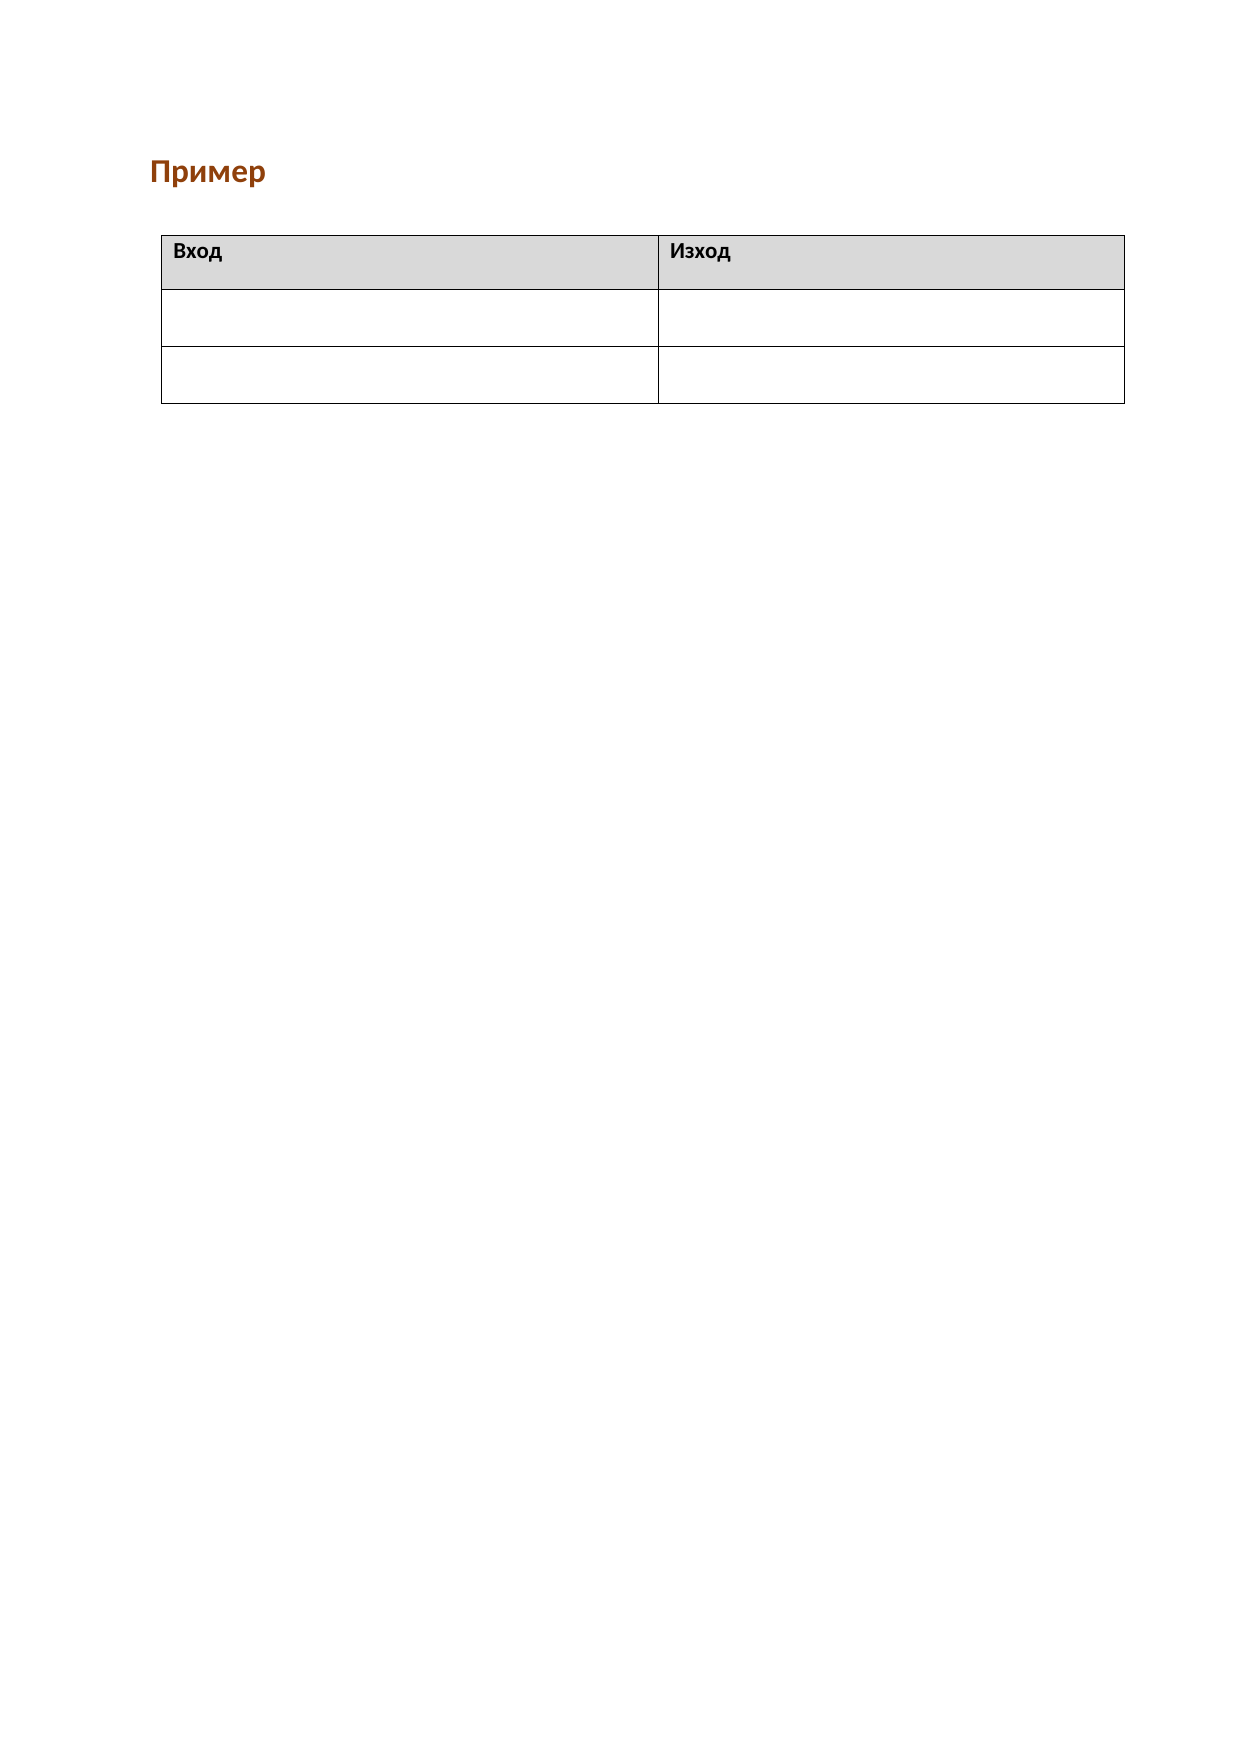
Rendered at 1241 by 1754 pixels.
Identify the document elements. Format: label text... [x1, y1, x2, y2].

table_cell [162, 347, 658, 403]
table_header Изход [659, 236, 1124, 289]
table_cell [659, 347, 1124, 403]
table_header Вход [162, 236, 658, 289]
subtitle Пример [150, 150, 1090, 191]
table_cell [659, 290, 1124, 346]
table_cell [162, 290, 658, 346]
